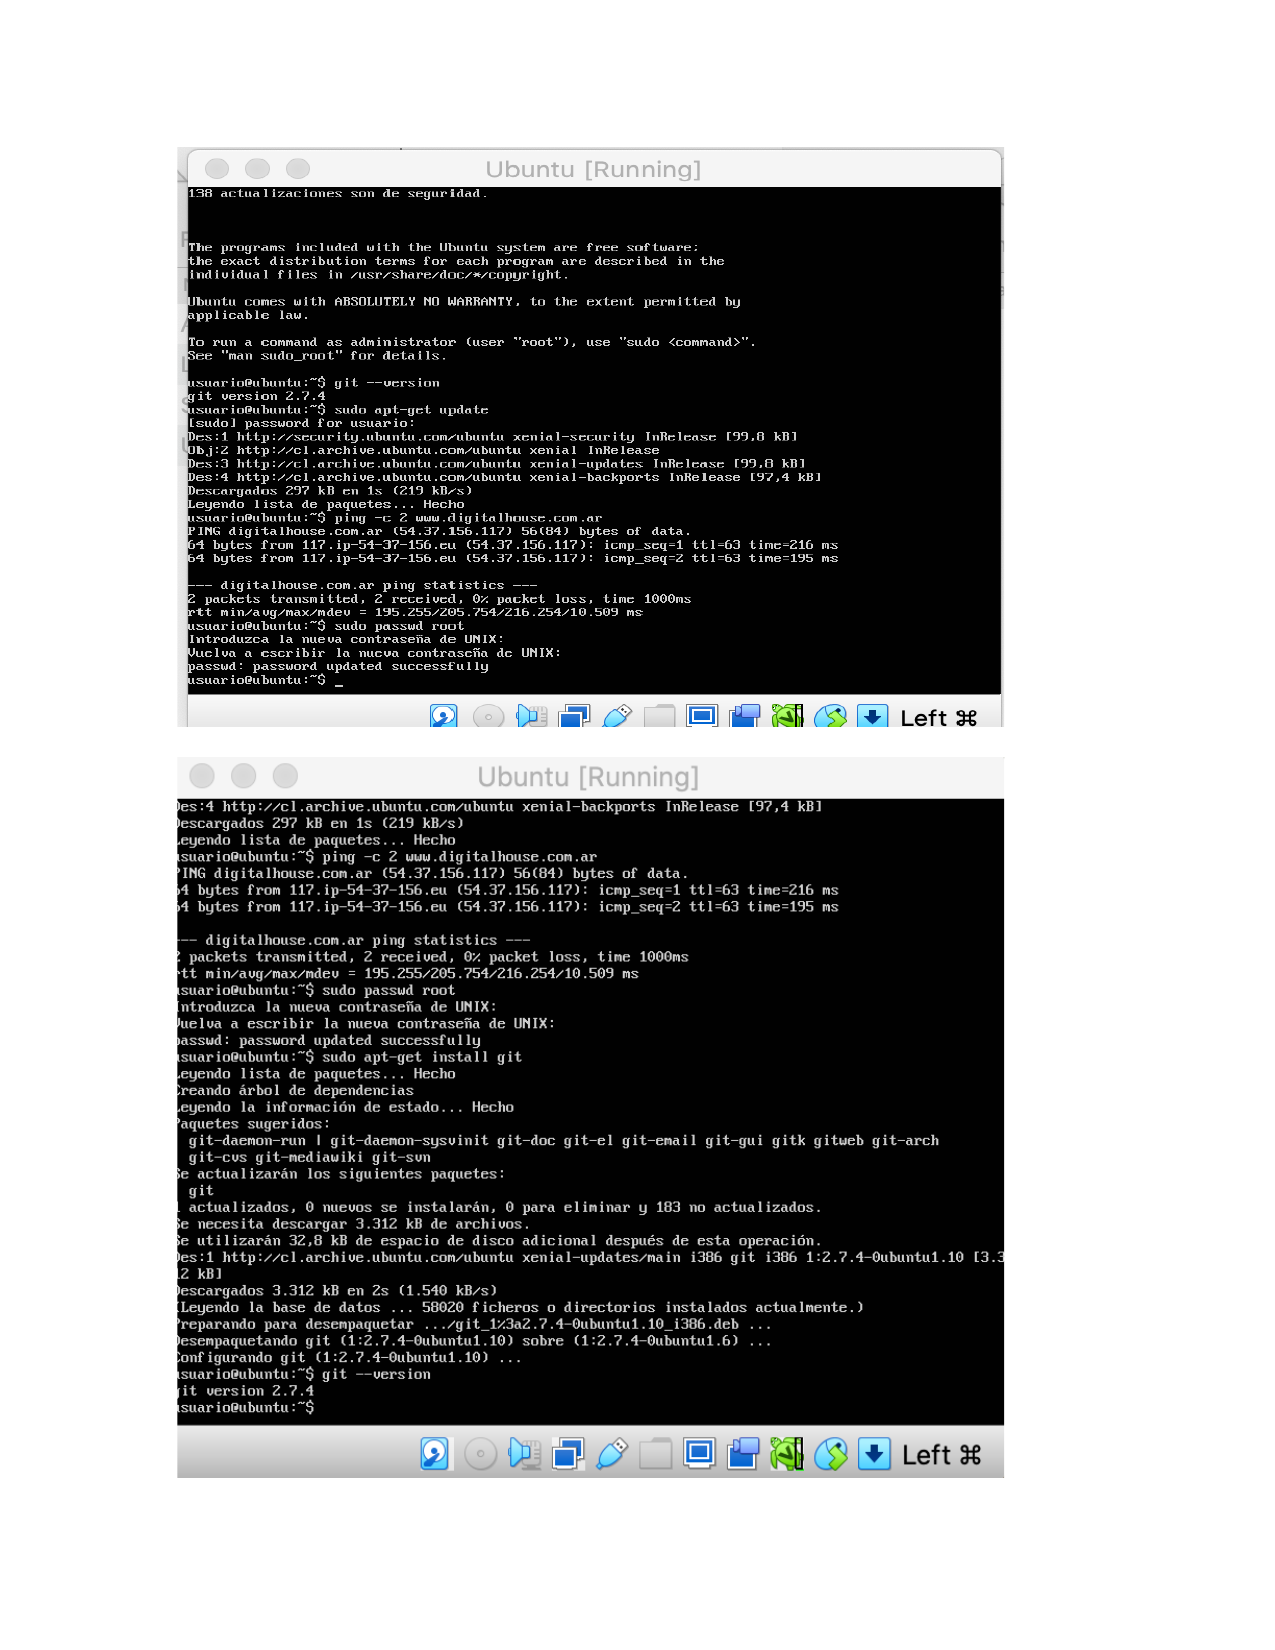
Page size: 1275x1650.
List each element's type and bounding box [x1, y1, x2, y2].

picture [177, 147, 1005, 727]
picture [177, 757, 1005, 1478]
